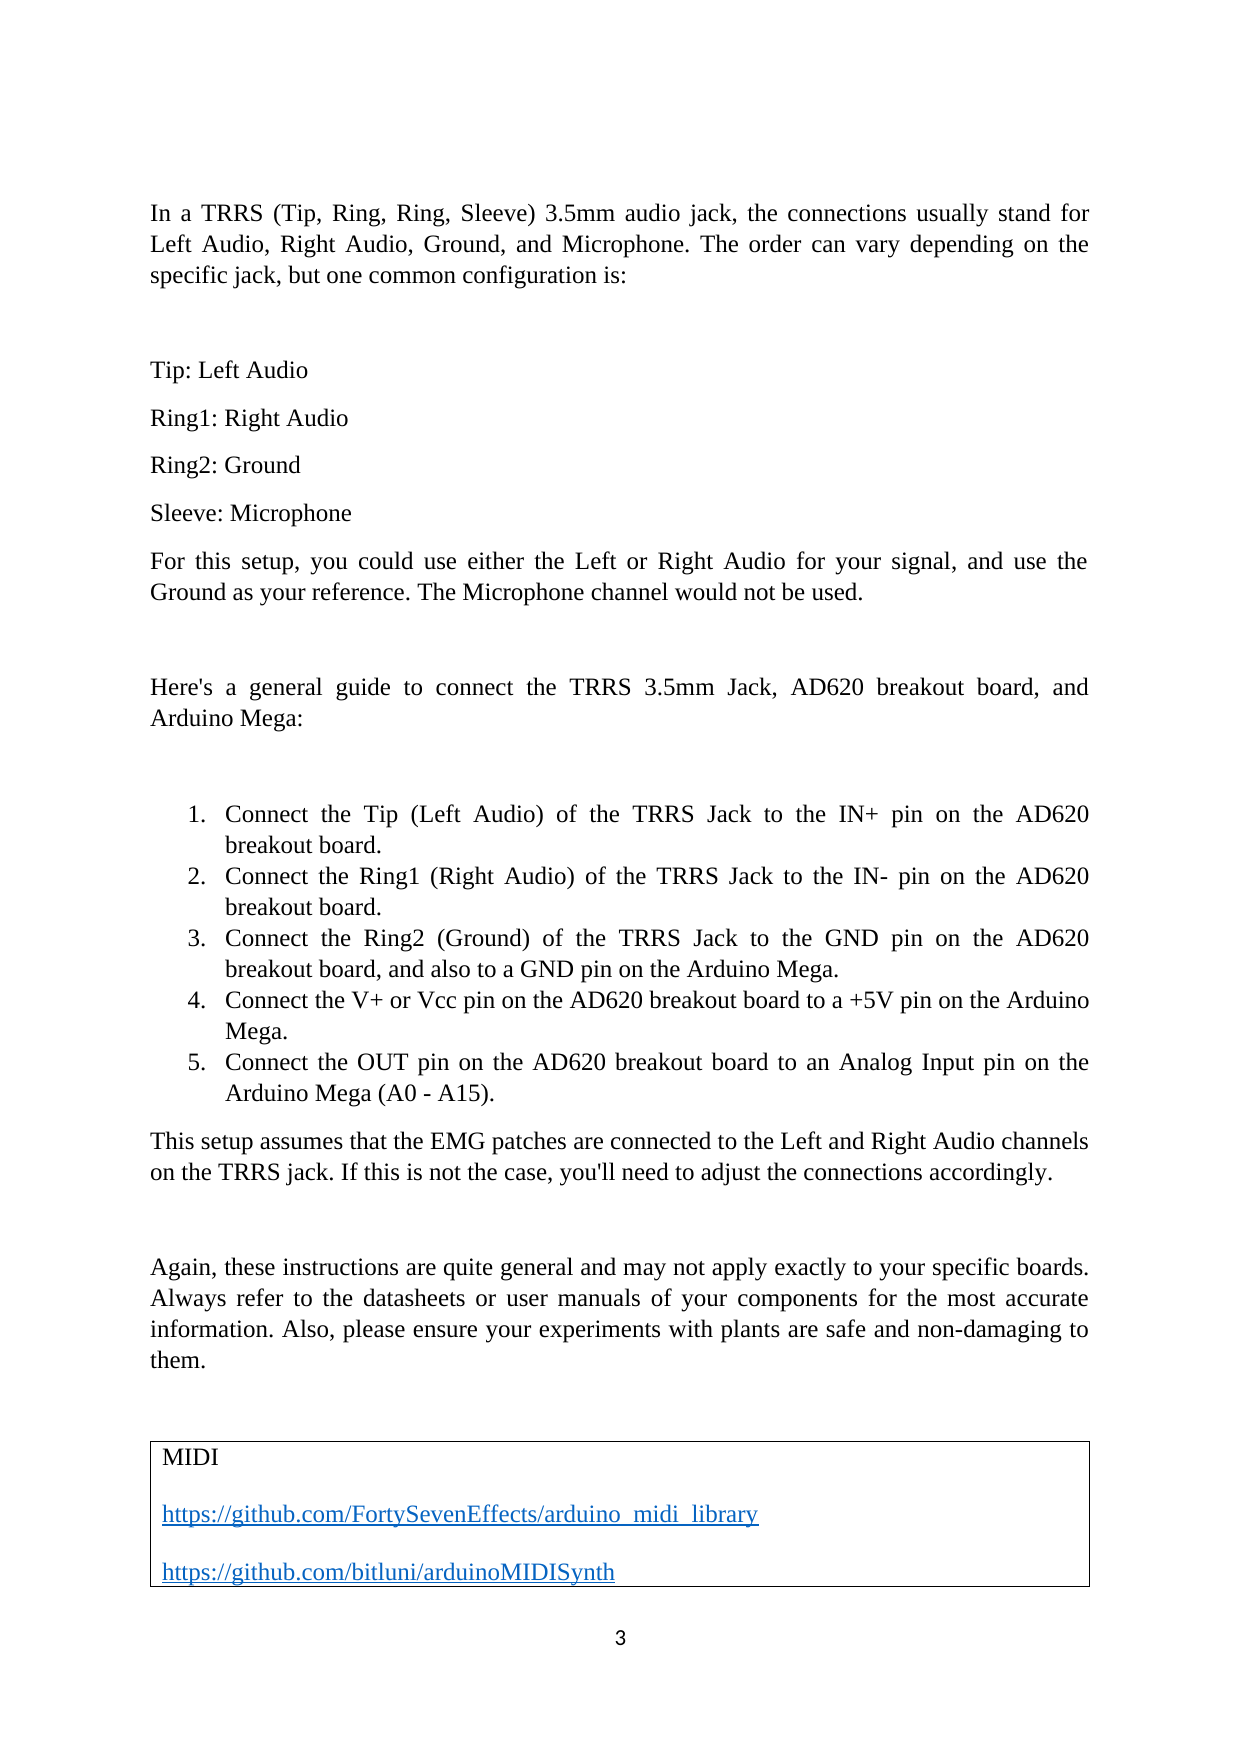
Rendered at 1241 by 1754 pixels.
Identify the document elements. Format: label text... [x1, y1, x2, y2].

text In a TRRS (Tip, Ring, Ring, Sleeve) 3.5mm audio jack, the connections usually stand for Left Audio, Right Audio, Ground, and Microphone. The order can vary depending on the specific jack, but one common configuration is: [150, 198, 1090, 288]
text For this setup, you could use either the Left or Right Audio for your signal, and use the Ground as your reference. The Microphone channel would not be used. [150, 546, 1090, 606]
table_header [151, 1442, 1089, 1586]
text Ring2: Ground [150, 451, 1090, 479]
list Connect the Ring2 (Ground) of the TRRS Jack to the GND pin on the AD620 breakout board, and also to a GND pin on the Arduino Mega. [187, 923, 1090, 983]
text Here's a general guide to connect the TRRS 3.5mm Jack, AD620 breakout board, and Arduino Mega: [150, 672, 1090, 732]
list Connect the Tip (Left Audio) of the TRRS Jack to the IN+ pin on the AD620 breakout board. [187, 799, 1090, 859]
text Tip: Left Audio [150, 355, 1090, 384]
list Connect the V+ or Vcc pin on the AD620 breakout board to a +5V pin on the Arduino Mega. [187, 985, 1090, 1045]
list Connect the OUT pin on the AD620 breakout board to an Analog Input pin on the Arduino Mega (A0 - A15). [187, 1047, 1090, 1107]
text Again, these instructions are quite general and may not apply exactly to your specific boards. Always refer to the datasheets or user manuals of your components for the most accurate information. Also, please ensure your experiments with plants are safe and non-damaging to them. [150, 1252, 1090, 1374]
text This setup assumes that the EMG patches are connected to the Left and Right Audio channels on the TRRS jack. If this is not the case, you'll need to adjust the connections accordingly. [150, 1126, 1090, 1186]
list Connect the Ring1 (Right Audio) of the TRRS Jack to the IN- pin on the AD620 breakout board. [187, 861, 1090, 921]
text Sleeve: Microphone [150, 498, 1090, 527]
text Ring1: Right Audio [150, 403, 1090, 432]
